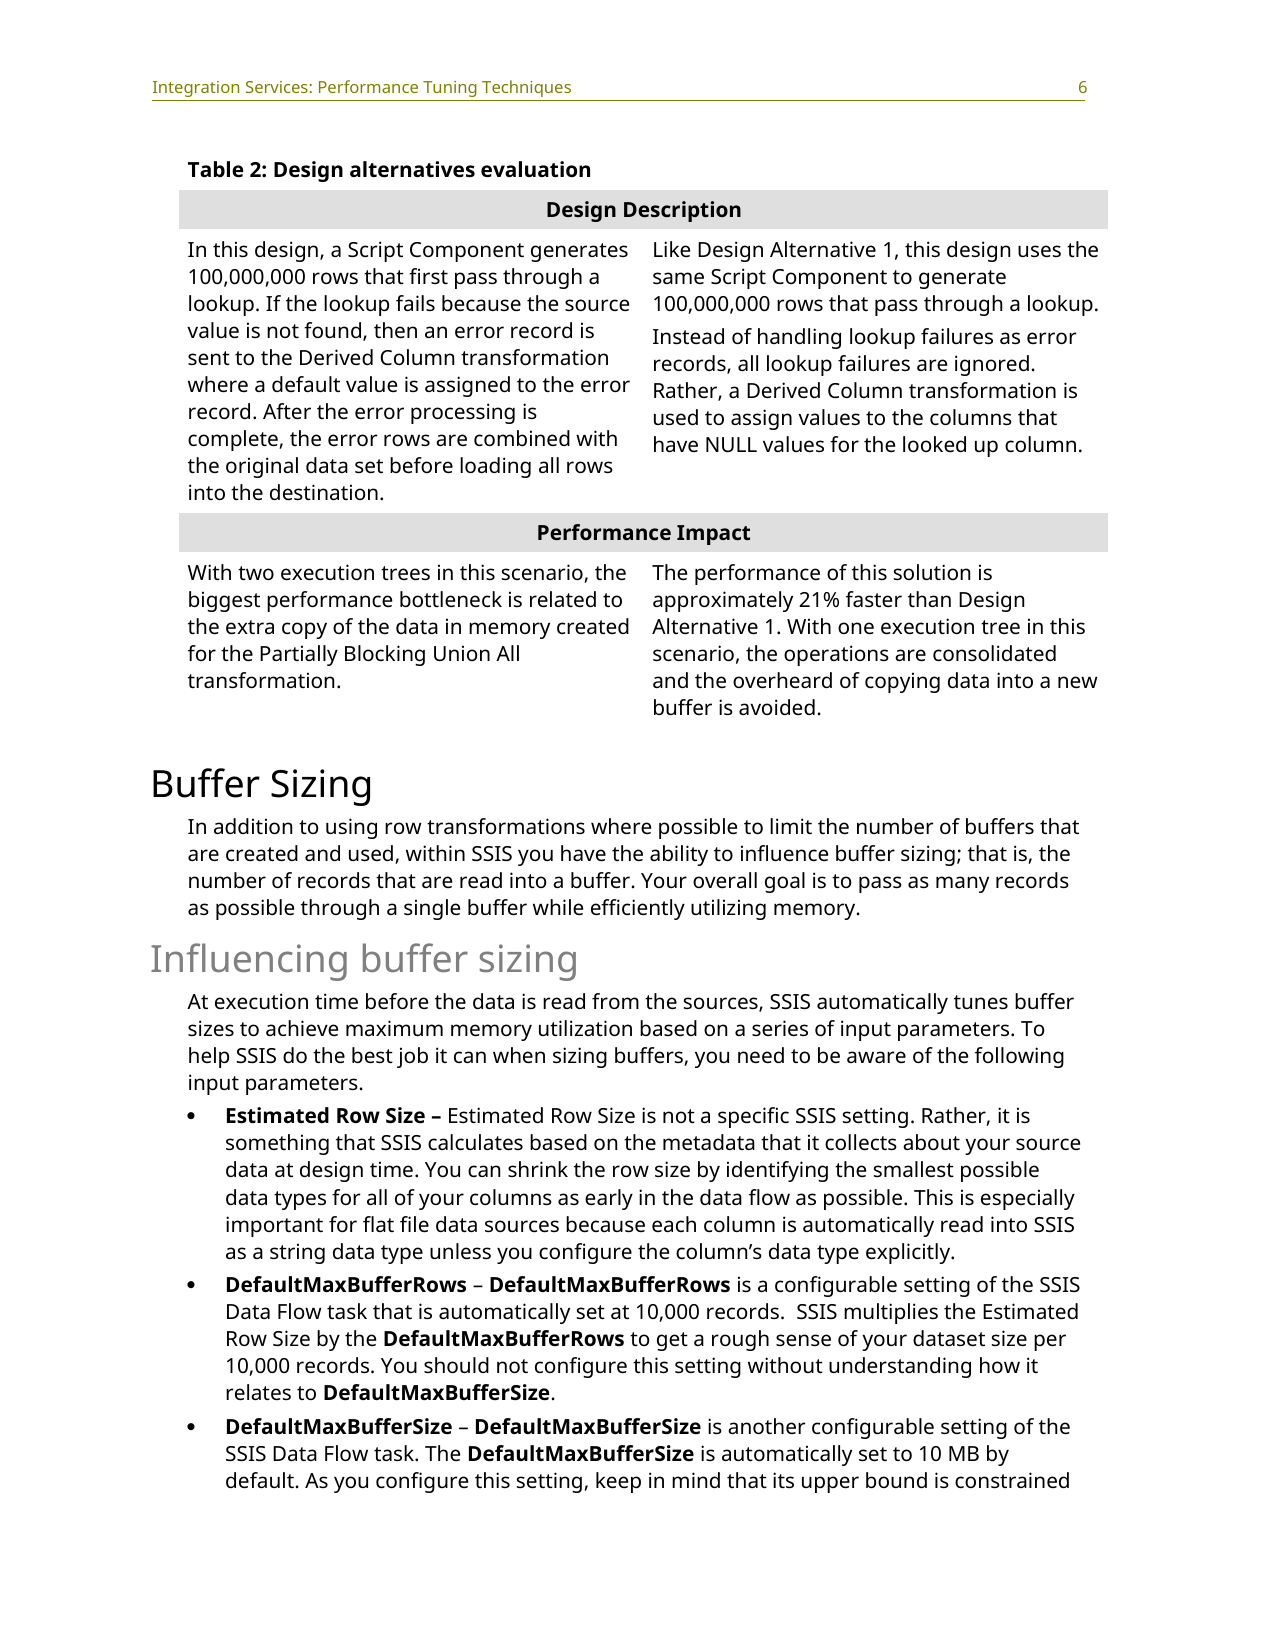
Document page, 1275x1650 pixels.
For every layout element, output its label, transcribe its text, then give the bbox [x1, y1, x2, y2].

table_cell The performance of this solution is approximately 21% faster than Design Alternative 1. With one execution tree in this scenario, the operations are consolidated and the overheard of copying data into a new buffer is avoided. [644, 552, 1108, 727]
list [187, 1412, 1087, 1494]
text In addition to using row transformations where possible to limit the number of buffers that are created and used, within SSIS you have the ability to influence buffer sizing; that is, the number of records that are read into a buffer. Your overall goal is to pass as many records as possible through a single buffer while efficiently utilizing memory. [187, 812, 1087, 921]
text At execution time before the data is read from the sources, SSIS automatically tunes buffer sizes to achieve maximum memory utilization based on a series of input parameters. To help SSIS do the best job it can when sizing buffers, you need to be aware of the following input parameters. [187, 987, 1087, 1096]
subtitle Influencing buffer sizing [150, 939, 1087, 981]
subtitle Buffer Sizing [150, 764, 1087, 806]
table_header Design Description [179, 190, 1108, 229]
table_cell Performance Impact [179, 513, 1108, 552]
table_cell In this design, a Script Component generates 100,000,000 rows that first pass through a lookup. If the lookup fails because the source value is not found, then an error record is sent to the Derived Column transformation where a default value is assigned to the error record. After the error processing is complete, the error rows are combined with the original data set before loading all rows into the destination. [179, 229, 644, 512]
list DefaultMaxBufferRows – DefaultMaxBufferRows is a configurable setting of the SSIS Data Flow task that is automatically set at 10,000 records. SSIS multiplies the Estimated Row Size by the DefaultMaxBufferRows to get a rough sense of your dataset size per 10,000 records. You should not configure this setting without understanding how it relates to DefaultMaxBufferSize. [187, 1271, 1087, 1406]
list Estimated Row Size – Estimated Row Size is not a specific SSIS setting. Rather, it is something that SSIS calculates based on the metadata that it collects about your source data at design time. You can shrink the row size by identifying the smallest possible data types for all of your columns as early in the data flow as possible. This is especially important for flat file data sources because each column is automatically read into SSIS as a string data type unless you configure the column’s data type explicitly. [187, 1102, 1087, 1264]
table_cell Like Design Alternative 1, this design uses the same Script Component to generate 100,000,000 rows that pass through a lookup. Instead of handling lookup failures as error records, all lookup failures are ignored. Rather, a Derived Column transformation is used to assign values to the columns that have NULL values for the looked up column. [644, 229, 1108, 512]
text Table 2: Design alternatives evaluation [187, 156, 1087, 183]
table_cell With two execution trees in this scenario, the biggest performance bottleneck is related to the extra copy of the data in memory created for the Partially Blocking Union All transformation. [179, 552, 644, 727]
